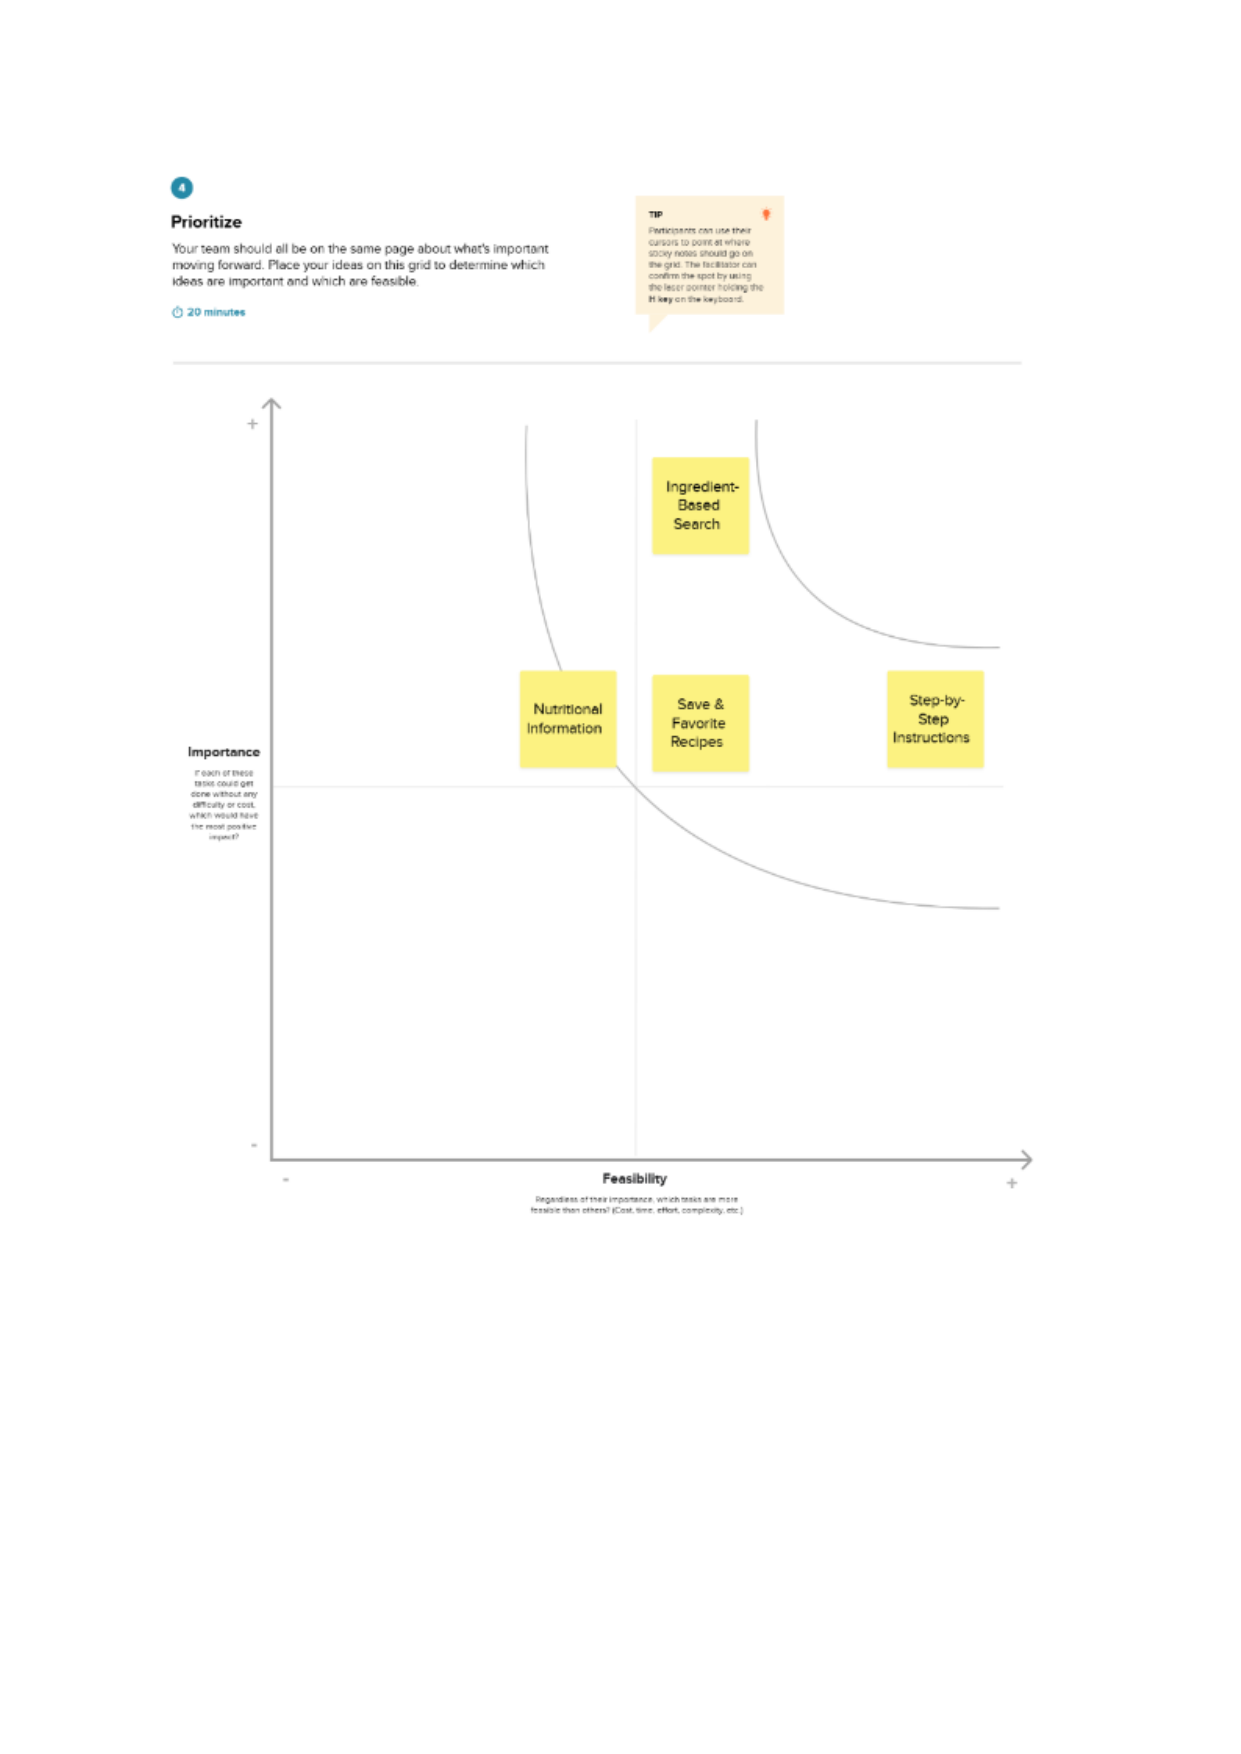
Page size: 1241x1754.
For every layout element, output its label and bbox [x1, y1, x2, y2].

picture [150, 150, 1038, 1223]
